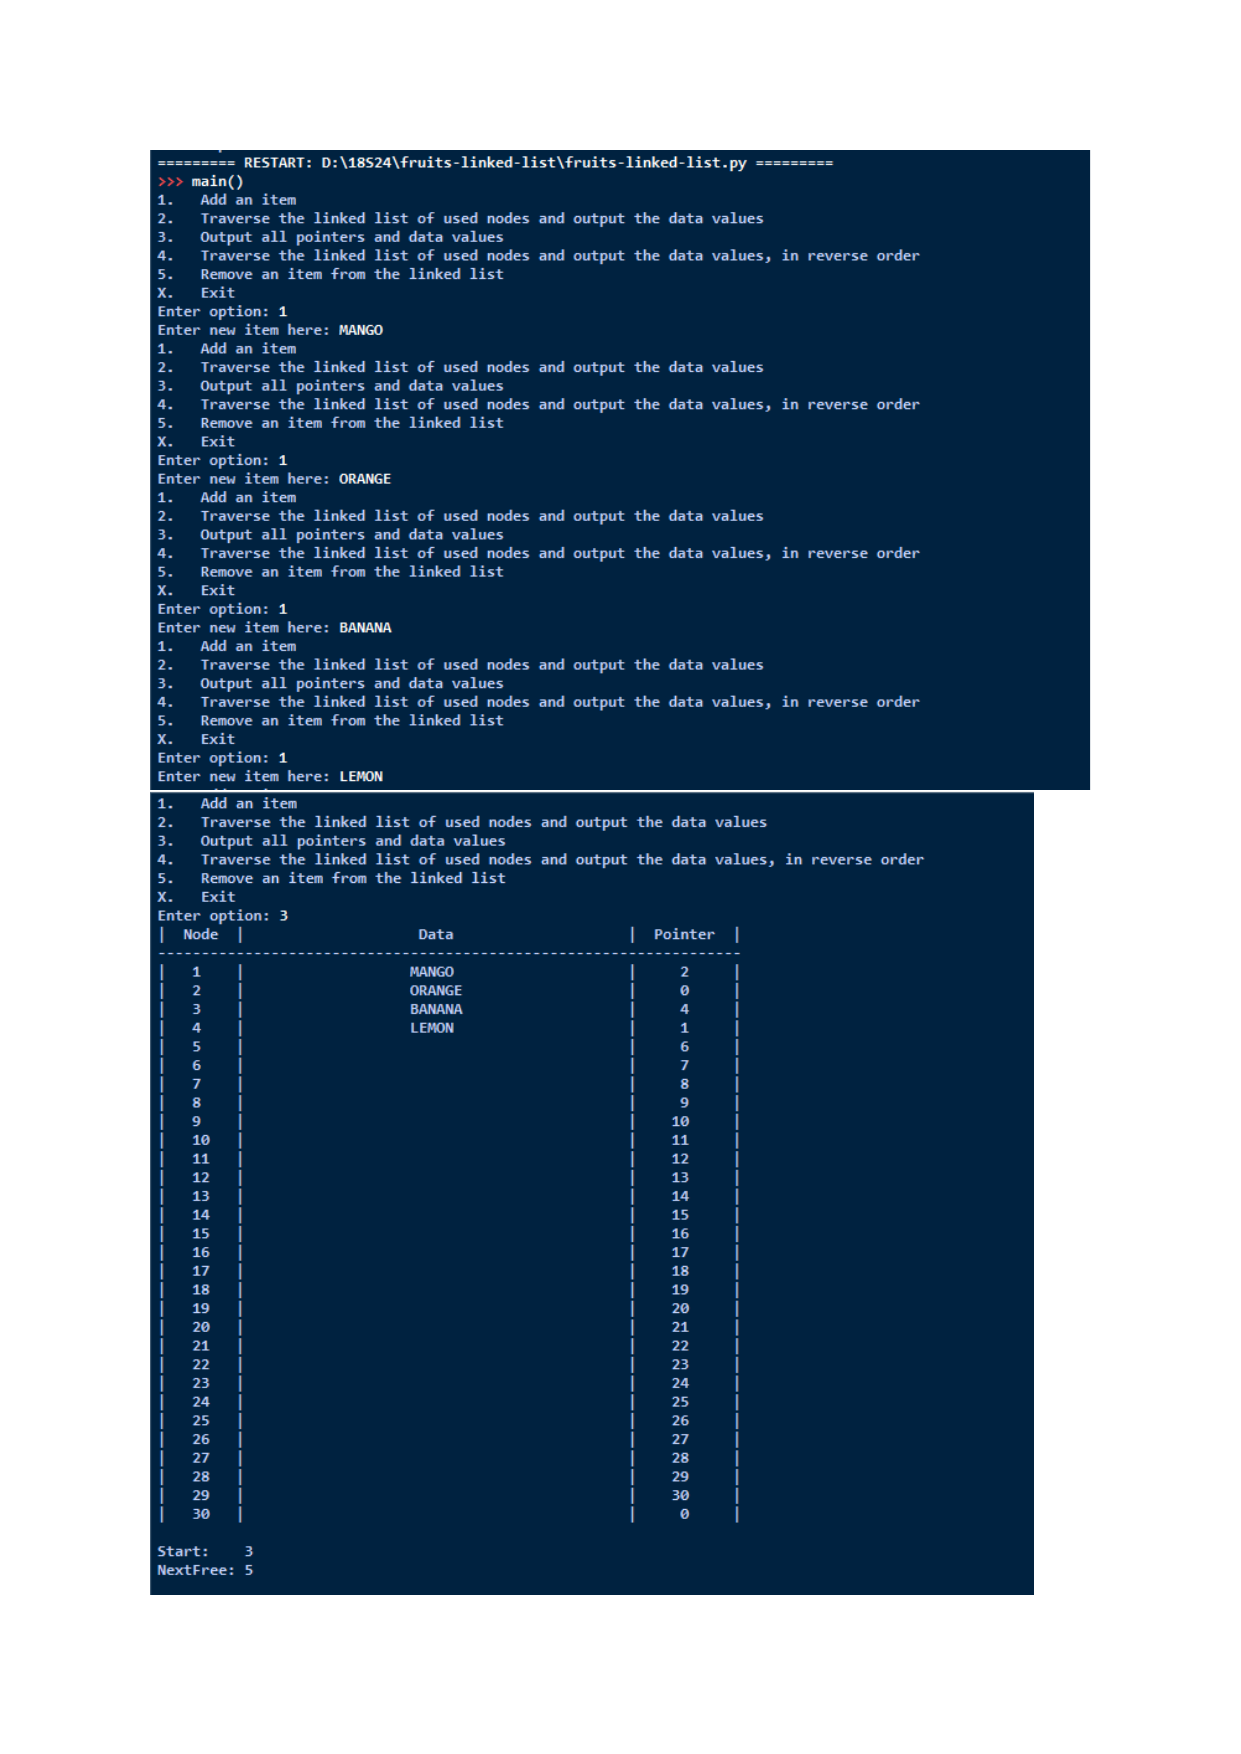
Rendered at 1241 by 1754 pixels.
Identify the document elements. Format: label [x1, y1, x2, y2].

picture [150, 791, 1034, 1595]
picture [150, 150, 1091, 790]
